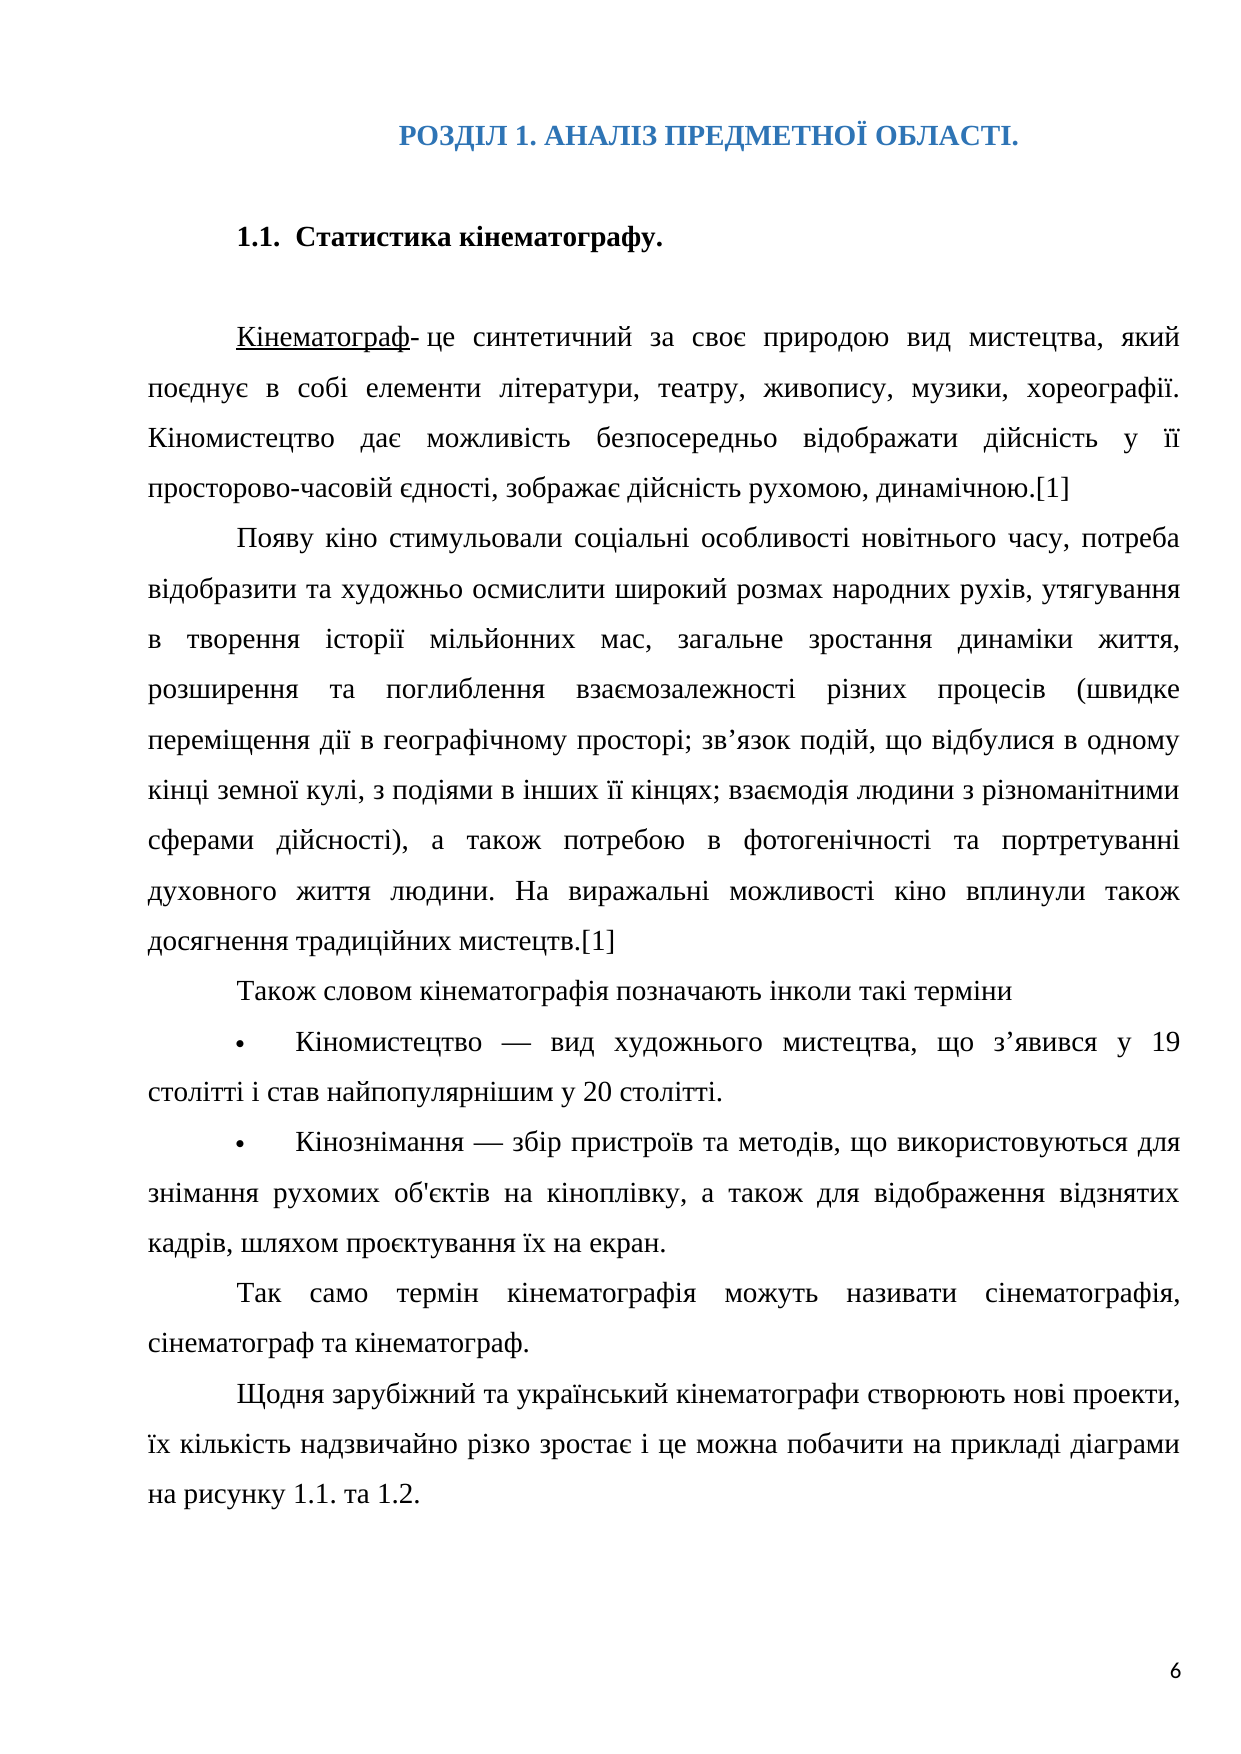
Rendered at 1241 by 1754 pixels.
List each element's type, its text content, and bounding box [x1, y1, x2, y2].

text Кінематограф- це синтетичний за своє природою вид мистецтва, який поєднує в собі елементи літератури, театру, живопису, музики, хореографії. Кіномистецтво дає можливість безпосередньо відображати дійсність у її просторово-часовій єдності, зображає дійсність рухомою, динамічною.[1] [148, 319, 1181, 504]
subtitle РОЗДІЛ 1. АНАЛІЗ ПРЕДМЕТНОЇ ОБЛАСТІ. [148, 118, 1181, 152]
text Щодня зарубіжний та український кінематографи створюють нові проекти, їх кількість надзвичайно різко зростає і це можна побачити на прикладі діаграми на рисунку 1.1. та 1.2. [148, 1376, 1181, 1510]
text Появу кіно стимульовали соціальні особливості новітнього часу, потреба відобразити та художньо осмислити широкий розмах народних рухів, утягування в творення історії мільйонних мас, загальне зростання динаміки життя, розширення та поглиблення взаємозалежності різних процесів (швидке переміщення дії в географічному просторі; зв’язок подій, що відбулися в одному кінці земної кулі, з подіями в інших її кінцях; взаємодія людини з різноманітними сферами дійсності), а також потребою в фотогенічності та портретуванні духовного життя людини. На виражальні можливості кіно вплинули також досягнення традиційних мистецтв.[1] [148, 521, 1181, 957]
list Статистика кінематографу. [148, 219, 1181, 252]
text Так само термін кінематографія можуть називати сінематографія, сінематограф та кінематограф. [148, 1275, 1181, 1359]
text Також словом кінематографія позначають інколи такі терміни [148, 973, 1181, 1007]
list Кіномистецтво — вид художнього мистецтва, що з’явився у 19 столітті і став найпопулярнішим у 20 столітті. [148, 1024, 1181, 1108]
list Кінознімання — збір пристроїв та методів, що використовуються для знімання рухомих об'єктів на кіноплівку, а також для відображення відзнятих кадрів, шляхом проєктування їх на екран. [148, 1124, 1181, 1258]
